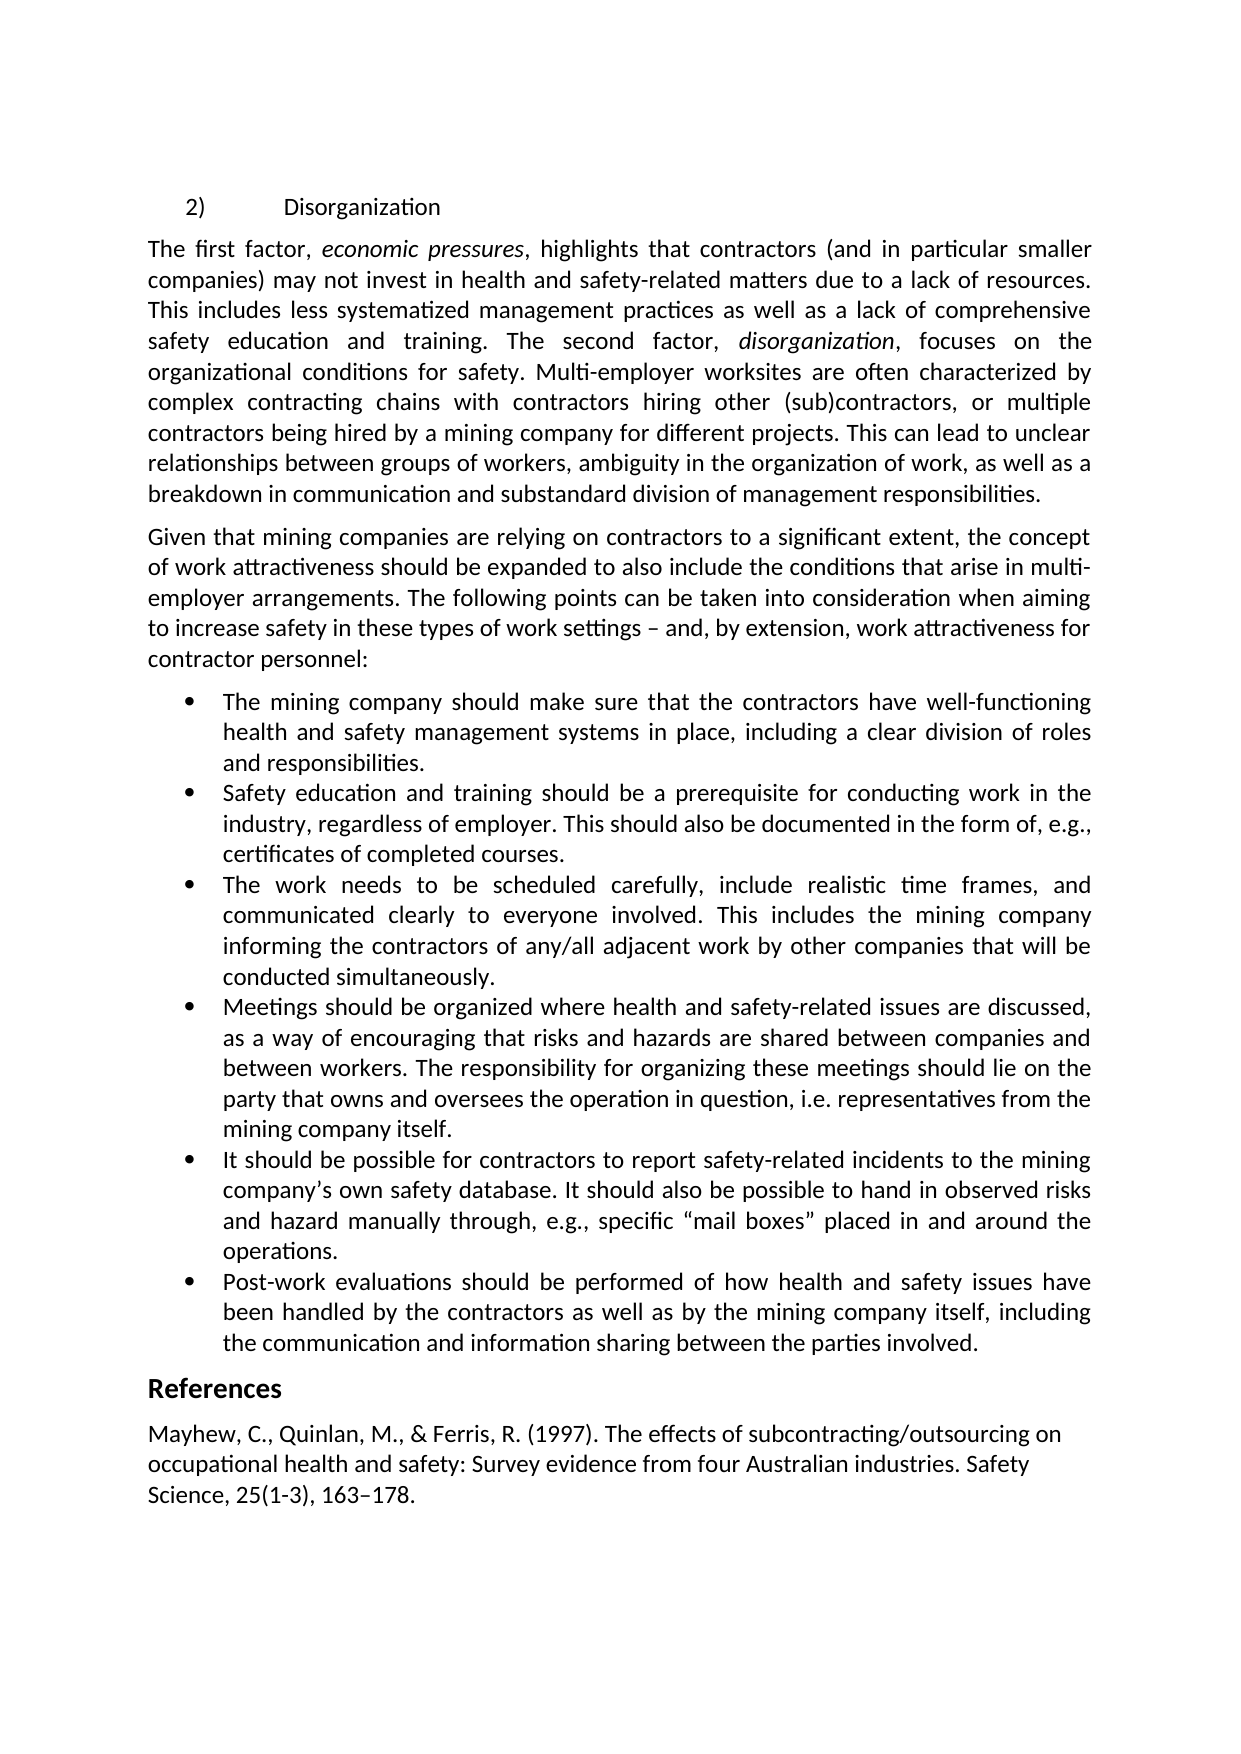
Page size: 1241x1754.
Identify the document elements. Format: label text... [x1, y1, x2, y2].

text The first factor, economic pressures, highlights that contractors (and in particular smaller companies) may not invest in health and safety-related matters due to a lack of resources. This includes less systematized management practices as well as a lack of comprehensive safety education and training. The second factor, disorganization, focuses on the organizational conditions for safety. Multi-employer worksites are often characterized by complex contracting chains with contractors hiring other (sub)contractors, or multiple contractors being hired by a mining company for different projects. This can lead to unclear relationships between groups of workers, ambiguity in the organization of work, as well as a breakdown in communication and substandard division of management responsibilities. [148, 234, 1093, 508]
list Post-work evaluations should be performed of how health and safety issues have been handled by the contractors as well as by the mining company itself, including the communication and information sharing between the parties involved. [185, 1266, 1093, 1357]
text References [148, 1370, 1093, 1406]
list Meetings should be organized where health and safety-related issues are discussed, as a way of encouraging that risks and hazards are shared between companies and between workers. The responsibility for organizing these meetings should lie on the party that owns and oversees the operation in question, i.e. representatives from the mining company itself. [185, 991, 1093, 1144]
list Safety education and training should be a prerequisite for conducting work in the industry, regardless of employer. This should also be documented in the form of, e.g., certificates of completed courses. [185, 777, 1093, 869]
text Given that mining companies are relying on contractors to a significant extent, the concept of work attractiveness should be expanded to also include the conditions that arise in multi-employer arrangements. The following points can be taken into consideration when aiming to increase safety in these types of work settings – and, by extension, work attractiveness for contractor personnel: [148, 521, 1093, 673]
list The mining company should make sure that the contractors have well-functioning health and safety management systems in place, including a clear division of roles and responsibilities. [185, 686, 1093, 777]
list The work needs to be scheduled carefully, include realistic time frames, and communicated clearly to everyone involved. This includes the mining company informing the contractors of any/all adjacent work by other companies that will be conducted simultaneously. [185, 869, 1093, 991]
list Disorganization [185, 191, 1093, 221]
list It should be possible for contractors to report safety-related incidents to the mining company’s own safety database. It should also be possible to hand in observed risks and hazard manually through, e.g., specific “mail boxes” placed in and around the operations. [185, 1144, 1093, 1266]
text Mayhew, C., Quinlan, M., & Ferris, R. (1997). The effects of subcontracting/outsourcing on occupational health and safety: Survey evidence from four Australian industries. Safety Science, 25(1-3), 163–178. [148, 1418, 1093, 1509]
